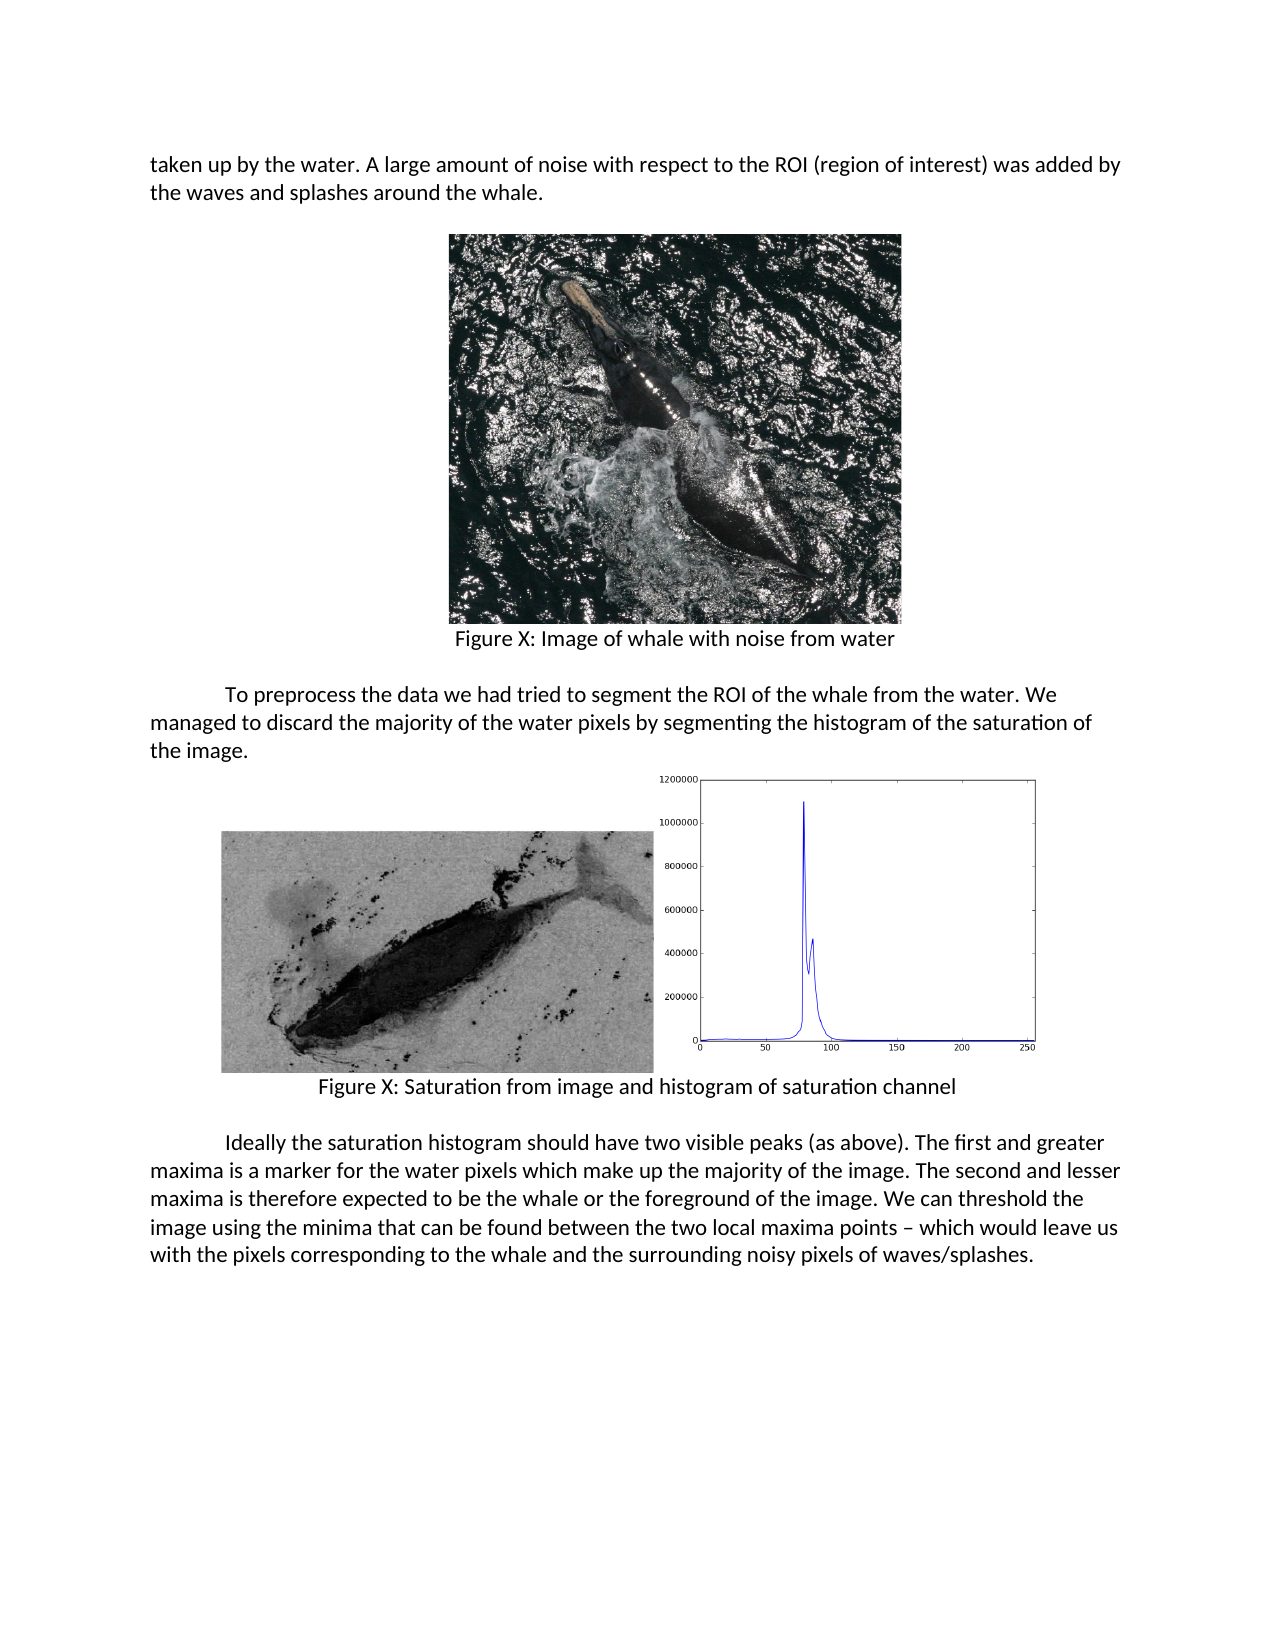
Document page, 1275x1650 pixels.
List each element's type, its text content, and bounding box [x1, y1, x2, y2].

picture [448, 234, 902, 624]
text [150, 150, 1125, 206]
text Figure X: Saturation from image and histogram of saturation channel [150, 1072, 1125, 1101]
picture [221, 763, 1054, 1073]
text Figure X: Image of whale with noise from water [150, 624, 1125, 652]
text Ideally the saturation histogram should have two visible peaks (as above). The first and greater maxima is a marker for the water pixels which make up the majority of the image. The second and lesser maxima is therefore expected to be the whale or the foreground of the image. We can threshold the image using the minima that can be found between the two local maxima points – which would leave us with the pixels corresponding to the whale and the surrounding noisy pixels of waves/splashes. [150, 1128, 1125, 1269]
text To preprocess the data we had tried to segment the ROI of the whale from the water. We managed to discard the majority of the water pixels by segmenting the histogram of the saturation of the image. [150, 680, 1125, 764]
